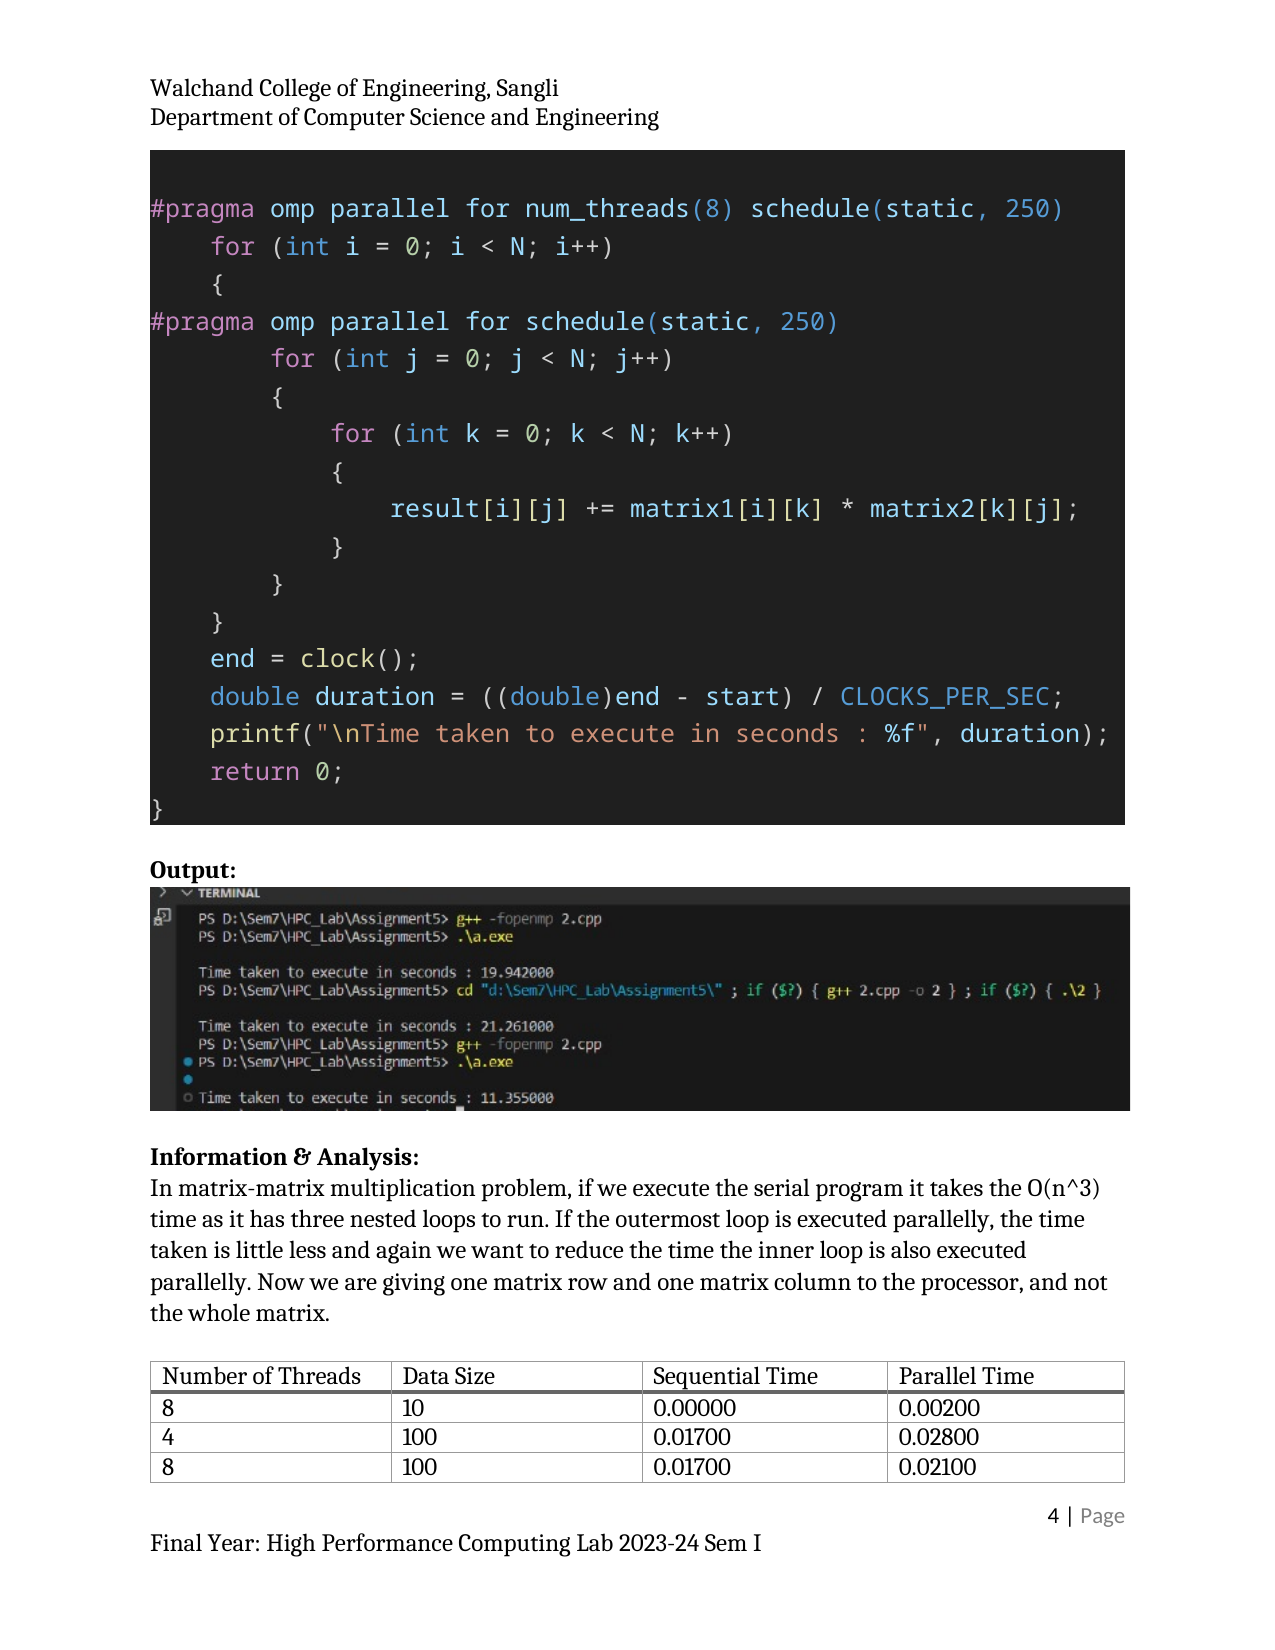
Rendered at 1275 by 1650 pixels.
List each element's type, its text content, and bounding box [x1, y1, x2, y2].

text return 0; [150, 750, 1125, 787]
table_cell 8 [151, 1394, 391, 1422]
text Output: [150, 856, 1125, 885]
text } [150, 600, 1125, 637]
text } [150, 787, 1125, 825]
table_cell 10 [392, 1394, 642, 1422]
table_cell 0.01700 [643, 1453, 887, 1482]
table_header Sequential Time [643, 1362, 887, 1390]
table_cell 0.00200 [888, 1394, 1124, 1422]
table_header Parallel Time [888, 1362, 1124, 1390]
table_header Number of Threads [151, 1362, 391, 1390]
table_cell 100 [392, 1423, 642, 1452]
table_cell 8 [151, 1453, 391, 1482]
text end = clock(); [150, 637, 1125, 675]
table_cell 0.02800 [888, 1423, 1124, 1452]
table_cell 100 [392, 1453, 642, 1482]
text for (int i = 0; i < N; i++) [150, 225, 1125, 262]
text In matrix-matrix multiplication problem, if we execute the serial program it takes the O(n^3) time as it has three nested loops to run. If the outermost loop is executed parallelly, the time taken is little less and again we want to reduce the time the inner loop is also executed parallelly. Now we are giving one matrix row and one matrix column to the processor, and not the whole matrix. [150, 1174, 1125, 1327]
table_cell 0.00000 [643, 1394, 887, 1422]
text printf("\nTime taken to execute in seconds : %f", duration); [150, 712, 1125, 750]
text double duration = ((double)end - start) / CLOCKS_PER_SEC; [150, 675, 1125, 712]
text { [150, 262, 1125, 300]
text { [150, 375, 1125, 412]
text { [150, 450, 1125, 487]
text for (int k = 0; k < N; k++) [150, 412, 1125, 450]
text Information & Analysis: [150, 1143, 1125, 1172]
text #pragma omp parallel for num_threads(8) schedule(static, 250) [150, 187, 1125, 225]
picture [150, 887, 1130, 1111]
text } [150, 562, 1125, 600]
table_cell 0.02100 [888, 1453, 1124, 1482]
text #pragma omp parallel for schedule(static, 250) [150, 300, 1125, 337]
text for (int j = 0; j < N; j++) [150, 337, 1125, 375]
table_cell 4 [151, 1423, 391, 1452]
table_cell 0.01700 [643, 1423, 887, 1452]
text result[i][j] += matrix1[i][k] * matrix2[k][j]; [150, 487, 1125, 525]
table_header Data Size [392, 1362, 642, 1390]
text } [150, 525, 1125, 562]
